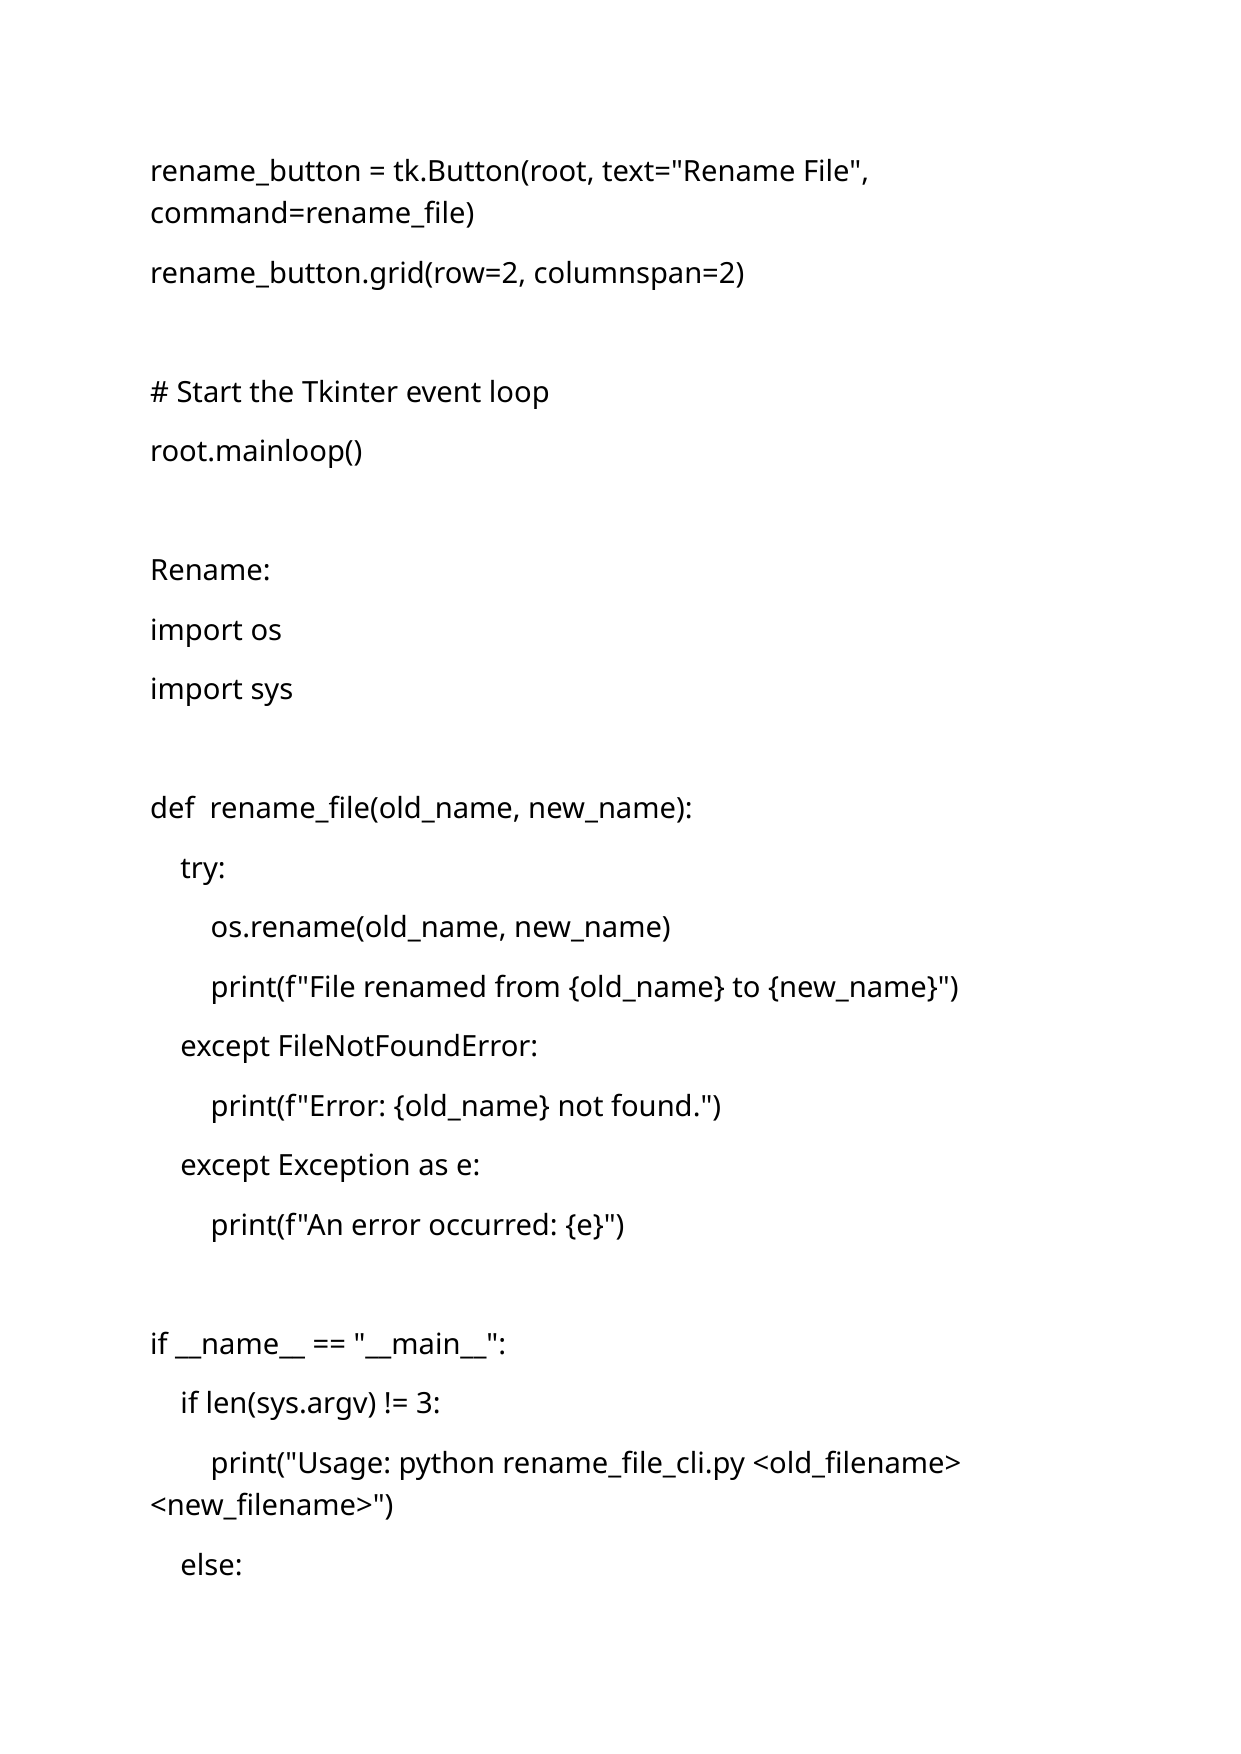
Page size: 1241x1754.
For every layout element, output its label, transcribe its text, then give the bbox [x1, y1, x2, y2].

text try: [150, 847, 1090, 887]
text if len(sys.argv) != 3: [150, 1382, 1090, 1422]
text if __name__ == "__main__": [150, 1323, 1090, 1363]
text def rename_file(old_name, new_name): [150, 788, 1090, 827]
text root.mainloop() [150, 431, 1090, 470]
text # Start the Tkinter event loop [150, 371, 1090, 411]
text import os [150, 609, 1090, 649]
text os.rename(old_name, new_name) [150, 907, 1090, 946]
text rename_button.grid(row=2, columnspan=2) [150, 252, 1090, 292]
text else: [150, 1544, 1090, 1584]
text rename_button = tk.Button(root, text="Rename File", command=rename_file) [150, 150, 1090, 232]
text print(f"Error: {old_name} not found.") [150, 1085, 1090, 1125]
text print(f"An error occurred: {e}") [150, 1204, 1090, 1244]
text import sys [150, 669, 1090, 708]
text except Exception as e: [150, 1144, 1090, 1184]
text print("Usage: python rename_file_cli.py <old_filename> <new_filename>") [150, 1442, 1090, 1524]
text Rename: [150, 550, 1090, 589]
text print(f"File renamed from {old_name} to {new_name}") [150, 966, 1090, 1006]
text except FileNotFoundError: [150, 1026, 1090, 1065]
